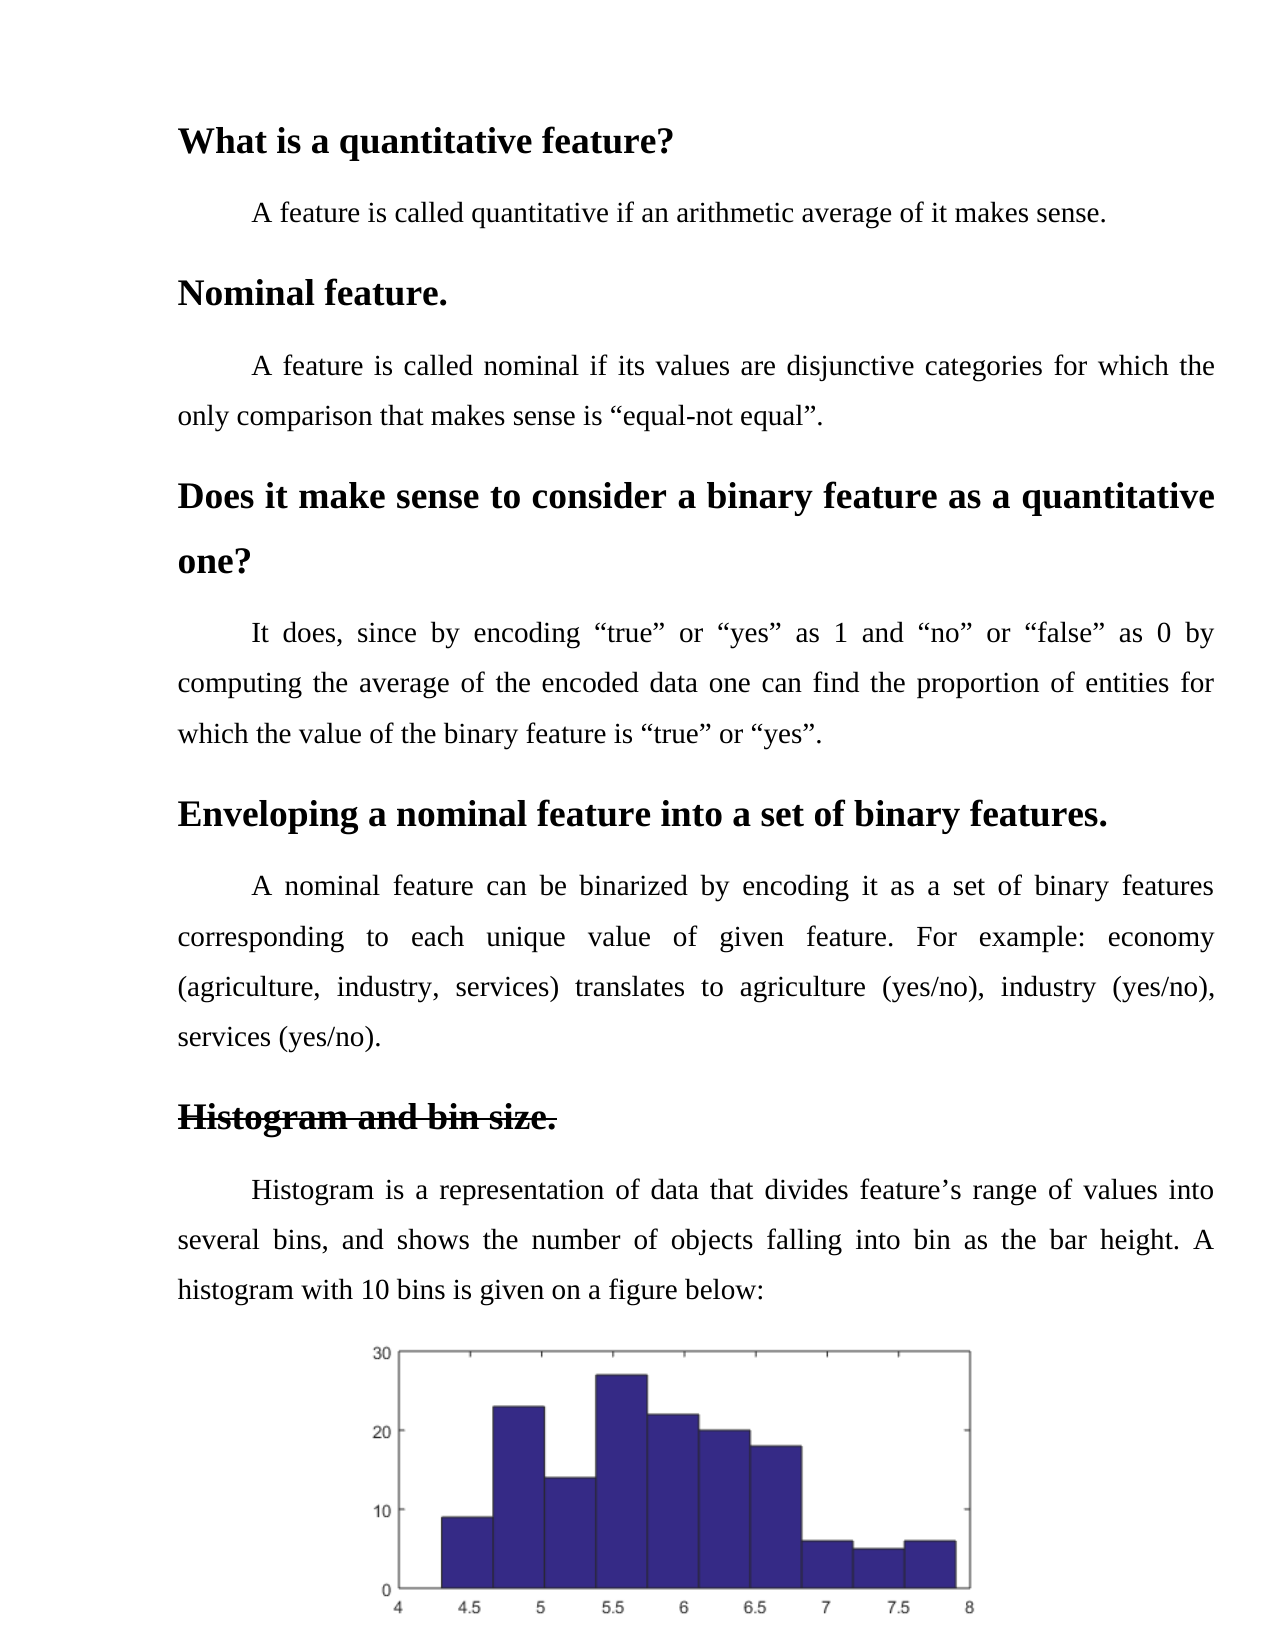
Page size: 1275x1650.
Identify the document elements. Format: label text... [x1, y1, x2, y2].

text A feature is called nominal if its values are disjunctive categories for which the only comparison that makes sense is “equal-not equal”. [177, 348, 1216, 432]
subtitle Does it make sense to consider a binary feature as a quantitative one? [177, 473, 1216, 581]
subtitle What is a quantitative feature? [177, 118, 1216, 161]
text Histogram is a representation of data that divides feature’s range of values into several bins, and shows the number of objects falling into bin as the bar height. A histogram with 10 bins is given on a figure below: [177, 1172, 1216, 1306]
text A feature is called quantitative if an arithmetic average of it makes sense. [177, 195, 1216, 229]
text A nominal feature can be binarized by encoding it as a set of binary features corresponding to each unique value of given feature. For example: economy (agriculture, industry, services) translates to agriculture (yes/no), industry (yes/no), services (yes/no). [177, 868, 1216, 1053]
subtitle Histogram and bin size. [177, 1095, 1216, 1138]
text It does, since by encoding “true” or “yes” as 1 and “no” or “false” as 0 by computing the average of the encoded data one can find the proportion of entities for which the value of the binary feature is “true” or “yes”. [177, 615, 1216, 749]
picture [303, 1329, 1039, 1620]
subtitle Enveloping a nominal feature into a set of binary features. [177, 791, 1216, 834]
subtitle Nominal feature. [177, 271, 1216, 314]
